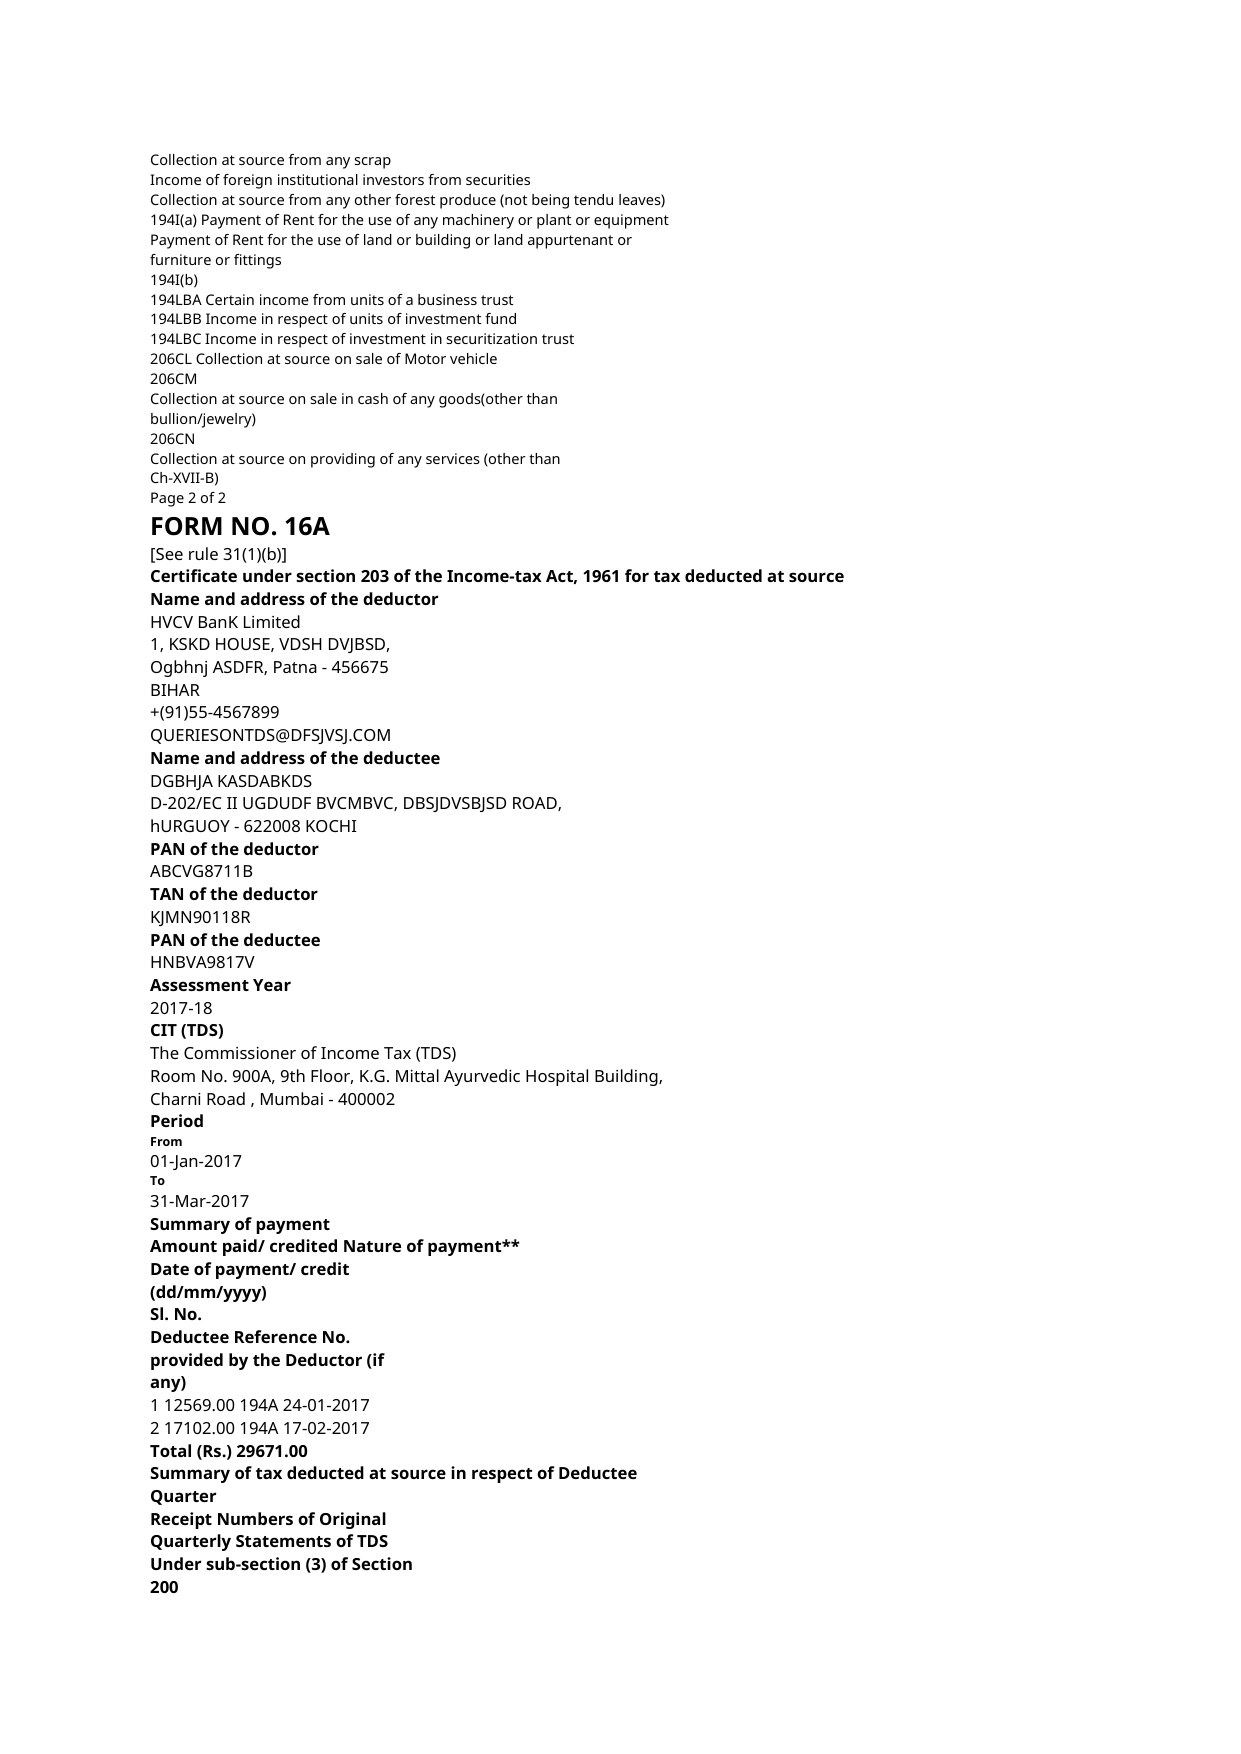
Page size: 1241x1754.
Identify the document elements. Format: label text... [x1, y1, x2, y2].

text Summary of tax deducted at source in respect of Deductee [150, 1462, 1090, 1485]
text 31-Mar-2017 [150, 1189, 1090, 1212]
text furniture or fittings [150, 249, 1090, 269]
text 1 12569.00 194A 24-01-2017 [150, 1394, 1090, 1417]
text QUERIESONTDS@DFSJVSJ.COM [150, 724, 1090, 747]
text Assessment Year [150, 974, 1090, 996]
text Receipt Numbers of Original [150, 1507, 1090, 1530]
text PAN of the deductee [150, 928, 1090, 951]
text Collection at source from any other forest produce (not being tendu leaves) [150, 190, 1090, 210]
text 2 17102.00 194A 17-02-2017 [150, 1417, 1090, 1439]
text [See rule 31(1)(b)] [150, 542, 1090, 565]
text Under sub-section (3) of Section [150, 1553, 1090, 1576]
text 206CN [150, 428, 1090, 448]
text 194LBA Certain income from units of a business trust [150, 289, 1090, 309]
text Sl. No. [150, 1303, 1090, 1326]
text KJMN90118R [150, 906, 1090, 928]
text 194LBB Income in respect of units of investment fund [150, 309, 1090, 329]
text Summary of payment [150, 1212, 1090, 1235]
text 1, KSKD HOUSE, VDSH DVJBSD, [150, 633, 1090, 656]
text Period [150, 1110, 1090, 1133]
text PAN of the deductor [150, 837, 1090, 860]
text Quarter [150, 1485, 1090, 1507]
text bullion/jewelry) [150, 409, 1090, 428]
text Collection at source from any scrap [150, 150, 1090, 170]
text 01-Jan-2017 [150, 1150, 1090, 1172]
text Date of payment/ credit [150, 1258, 1090, 1280]
text From [150, 1133, 1090, 1150]
text 194LBC Income in respect of investment in securitization trust [150, 329, 1090, 349]
text ABCVG8711B [150, 860, 1090, 883]
text Collection at source on sale in cash of any goods(other than [150, 389, 1090, 409]
text Page 2 of 2 [150, 488, 1090, 508]
text +(91)55-4567899 [150, 701, 1090, 724]
text D-202/EC II UGDUDF BVCMBVC, DBSJDVSBJSD ROAD, [150, 792, 1090, 815]
text FORM NO. 16A [150, 508, 1090, 542]
text 194I(b) [150, 269, 1090, 289]
text Name and address of the deductee [150, 747, 1090, 769]
text The Commissioner of Income Tax (TDS) [150, 1042, 1090, 1064]
text Certificate under section 203 of the Income-tax Act, 1961 for tax deducted at source [150, 565, 1090, 588]
text Ogbhnj ASDFR, Patna - 456675 [150, 656, 1090, 678]
text Quarterly Statements of TDS [150, 1530, 1090, 1553]
text hURGUOY - 622008 KOCHI [150, 815, 1090, 837]
text (dd/mm/yyyy) [150, 1280, 1090, 1303]
text 194I(a) Payment of Rent for the use of any machinery or plant or equipment [150, 210, 1090, 229]
text TAN of the deductor [150, 883, 1090, 906]
text Room No. 900A, 9th Floor, K.G. Mittal Ayurvedic Hospital Building, [150, 1064, 1090, 1087]
text Charni Road , Mumbai - 400002 [150, 1087, 1090, 1110]
text Payment of Rent for the use of land or building or land appurtenant or [150, 229, 1090, 249]
text provided by the Deductor (if [150, 1348, 1090, 1371]
text Deductee Reference No. [150, 1326, 1090, 1348]
text Collection at source on providing of any services (other than [150, 448, 1090, 468]
text To [150, 1172, 1090, 1189]
text 206CL Collection at source on sale of Motor vehicle [150, 349, 1090, 369]
text BIHAR [150, 678, 1090, 701]
text Name and address of the deductor [150, 588, 1090, 610]
text HNBVA9817V [150, 951, 1090, 974]
text CIT (TDS) [150, 1019, 1090, 1042]
text 2017-18 [150, 996, 1090, 1019]
text DGBHJA KASDABKDS [150, 769, 1090, 792]
text any) [150, 1371, 1090, 1394]
text Income of foreign institutional investors from securities [150, 170, 1090, 190]
text 200 [150, 1576, 1090, 1598]
text Amount paid/ credited Nature of payment** [150, 1235, 1090, 1258]
text Ch-XVII-B) [150, 468, 1090, 488]
text 206CM [150, 369, 1090, 389]
text HVCV BanK Limited [150, 610, 1090, 633]
text Total (Rs.) 29671.00 [150, 1439, 1090, 1462]
